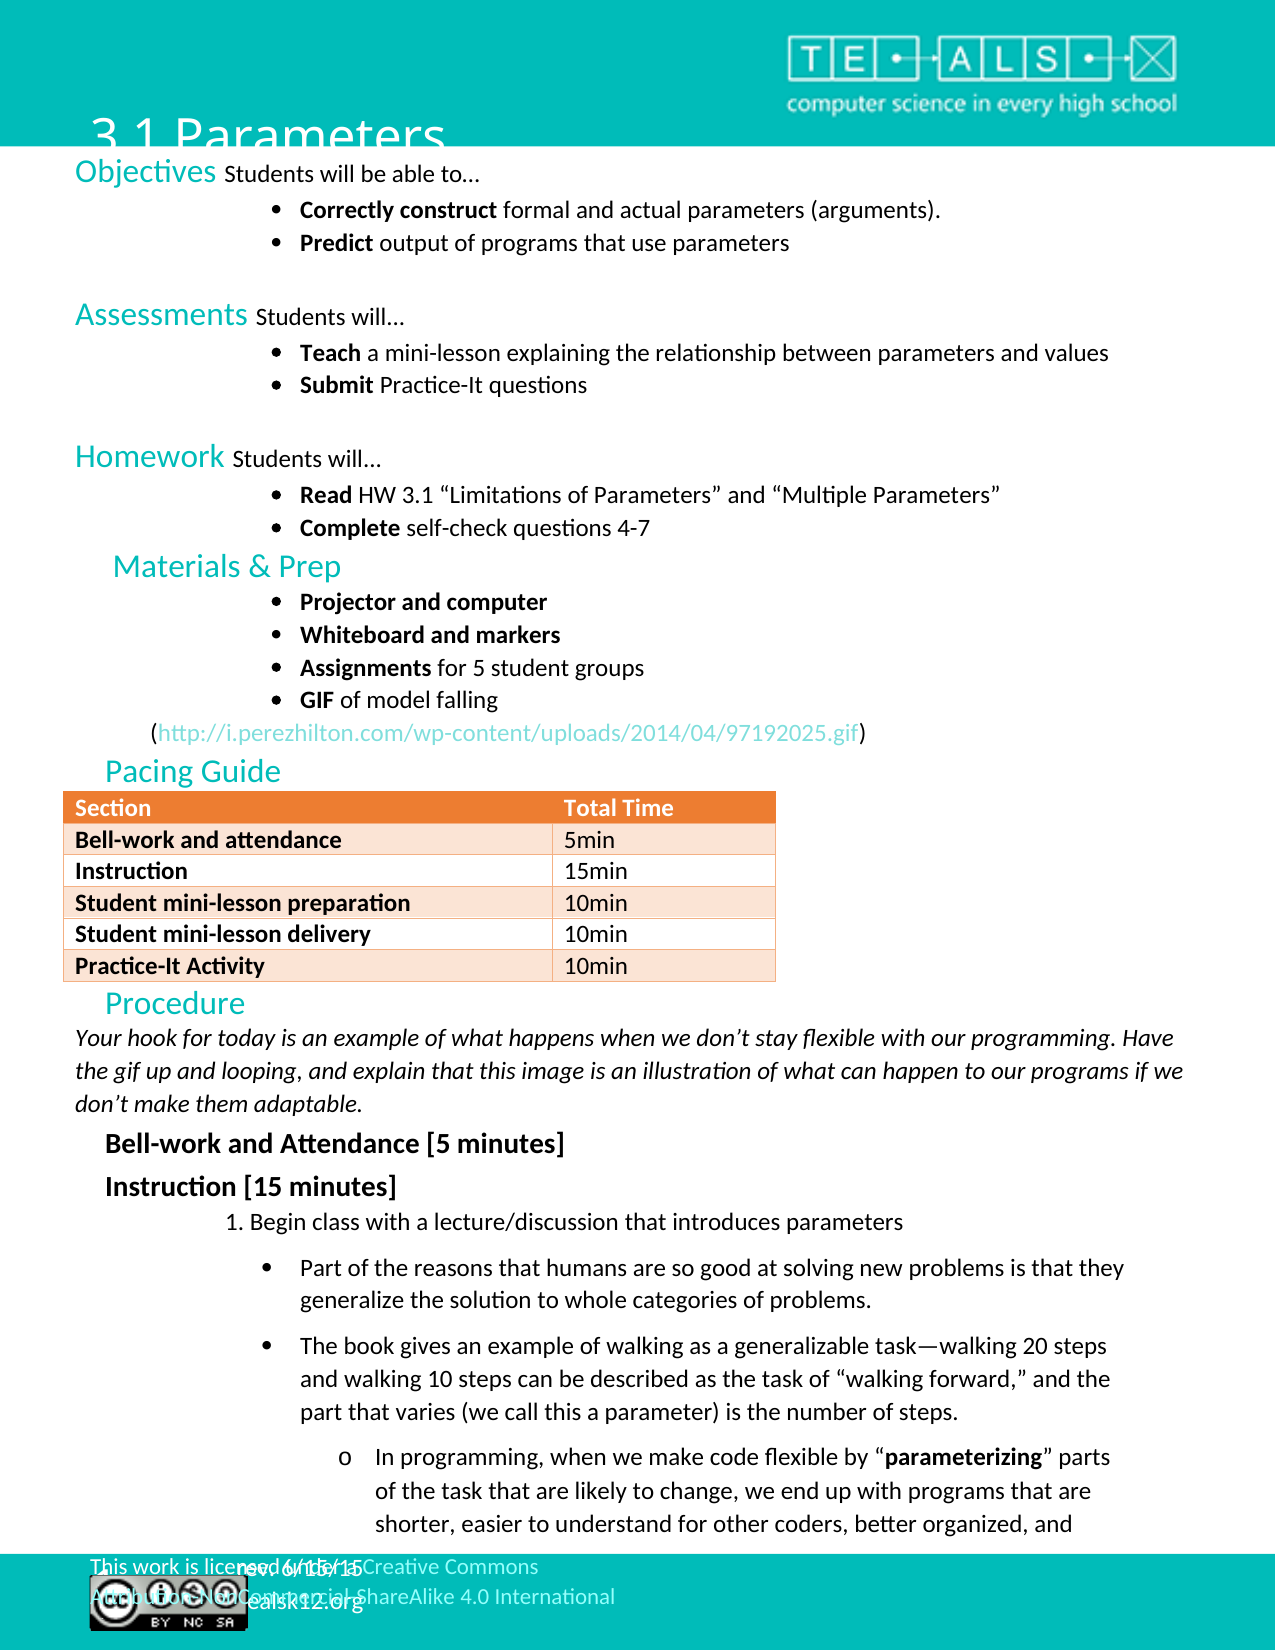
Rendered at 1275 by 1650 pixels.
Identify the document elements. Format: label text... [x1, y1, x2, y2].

list Teach a mini-lesson explaining the relationship between parameters and values [150, 337, 1200, 367]
picture [89, 1575, 248, 1631]
list Whiteboard and markers [150, 619, 1200, 649]
text Objectives Students will be able to… [75, 150, 1200, 191]
list Predict output of programs that use parameters [150, 227, 1200, 257]
table_cell 10min [553, 950, 775, 981]
table_cell 10min [553, 919, 775, 949]
list Submit Practice-It questions [150, 369, 1200, 400]
table_cell 15min [553, 855, 775, 886]
list Complete self-check questions 4-7 [150, 512, 1200, 543]
text 1. Begin class with a lecture/discussion that introduces parameters [225, 1206, 1125, 1237]
table_cell 5min [553, 824, 775, 854]
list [337, 1441, 1125, 1539]
subtitle Instruction [15 minutes] [105, 1168, 1200, 1203]
text Your hook for today is an example of what happens when we don’t stay flexible with our programming. Have the gif up and looping, and explain that this image is an illustration of what can happen to our programs if we don’t make them adaptable. [75, 1022, 1200, 1119]
picture [240, 1591, 248, 1602]
subtitle Bell-work and Attendance [5 minutes] [105, 1125, 1200, 1161]
list Correctly construct formal and actual parameters (arguments). [150, 194, 1200, 224]
table_cell Student mini-lesson preparation [64, 887, 552, 917]
subtitle Pacing Guide [105, 751, 1200, 791]
list GIF of model falling (http://i.perezhilton.com/wp-content/uploads/2014/04/97192025.gif) [150, 685, 1200, 748]
list Part of the reasons that humans are so good at solving new problems is that they generalize the solution to whole categories of problems. [262, 1252, 1125, 1315]
table_header Total Time [553, 792, 775, 823]
subtitle Materials & Prep [112, 545, 1200, 586]
table_cell Practice-It Activity [64, 950, 552, 981]
table_header Section [64, 792, 552, 823]
table_cell Instruction [64, 855, 552, 886]
table_cell Bell-work and attendance [64, 824, 552, 854]
text Assessments Students will... [75, 293, 1200, 333]
list Projector and computer [150, 586, 1200, 616]
subtitle Procedure [105, 982, 1200, 1022]
list The book gives an example of walking as a generalizable task—walking 20 steps and walking 10 steps can be described as the task of “walking forward,” and the part that varies (we call this a parameter) is the number of steps. [262, 1330, 1125, 1426]
picture [768, 23, 1196, 122]
table_cell 10min [553, 887, 775, 917]
table_cell Student mini-lesson delivery [64, 919, 552, 949]
text Homework Students will... [75, 435, 1200, 476]
list Assignments for 5 student groups [150, 652, 1200, 682]
list Read HW 3.1 “Limitations of Parameters” and “Multiple Parameters” [150, 479, 1200, 510]
